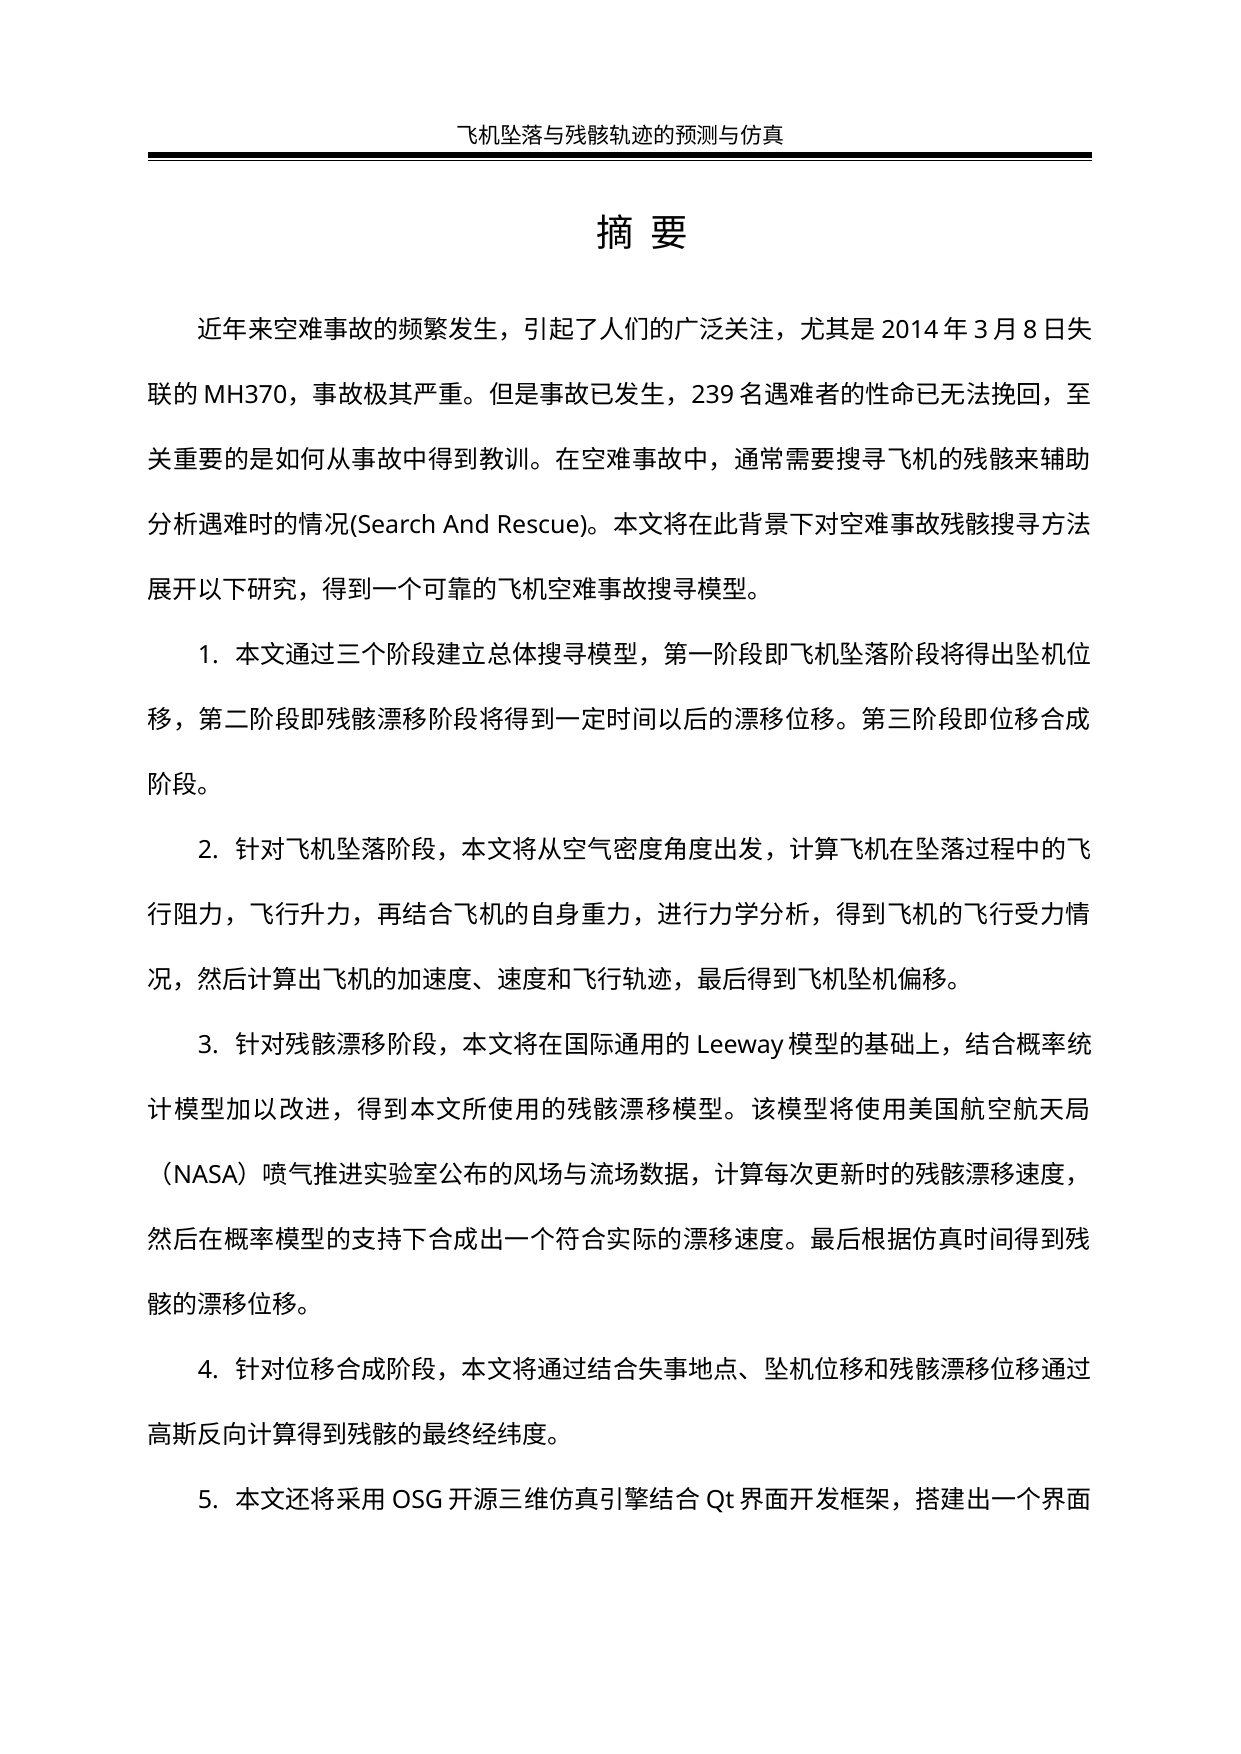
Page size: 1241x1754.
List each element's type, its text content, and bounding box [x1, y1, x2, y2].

title 摘 要 [191, 198, 1092, 263]
list 针对飞机坠落阶段，本文将从空气密度角度出发，计算飞机在坠落过程中的飞行阻力，飞行升力，再结合飞机的自身重力，进行力学分析，得到飞机的飞行受力情况，然后计算出飞机的加速度、速度和飞行轨迹，最后得到飞机坠机偏移。 [148, 815, 1092, 1010]
list 针对位移合成阶段，本文将通过结合失事地点、坠机位移和残骸漂移位移通过高斯反向计算得到残骸的最终经纬度。 [148, 1335, 1092, 1465]
list 本文通过三个阶段建立总体搜寻模型，第一阶段即飞机坠落阶段将得出坠机位移，第二阶段即残骸漂移阶段将得到一定时间以后的漂移位移。第三阶段即位移合成阶段。 [148, 620, 1092, 815]
list 针对残骸漂移阶段，本文将在国际通用的Leeway模型的基础上，结合概率统计模型加以改进，得到本文所使用的残骸漂移模型。该模型将使用美国航空航天局（NASA）喷气推进实验室公布的风场与流场数据，计算每次更新时的残骸漂移速度，然后在概率模型的支持下合成出一个符合实际的漂移速度。最后根据仿真时间得到残骸的漂移位移。 [148, 1010, 1092, 1335]
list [148, 1465, 1092, 1530]
text 近年来空难事故的频繁发生，引起了人们的广泛关注，尤其是2014年3月8日失联的MH370，事故极其严重。但是事故已发生，239名遇难者的性命已无法挽回，至关重要的是如何从事故中得到教训。在空难事故中，通常需要搜寻飞机的残骸来辅助分析遇难时的情况(Search And Rescue)。本文将在此背景下对空难事故残骸搜寻方法展开以下研究，得到一个可靠的飞机空难事故搜寻模型。 [148, 295, 1092, 620]
